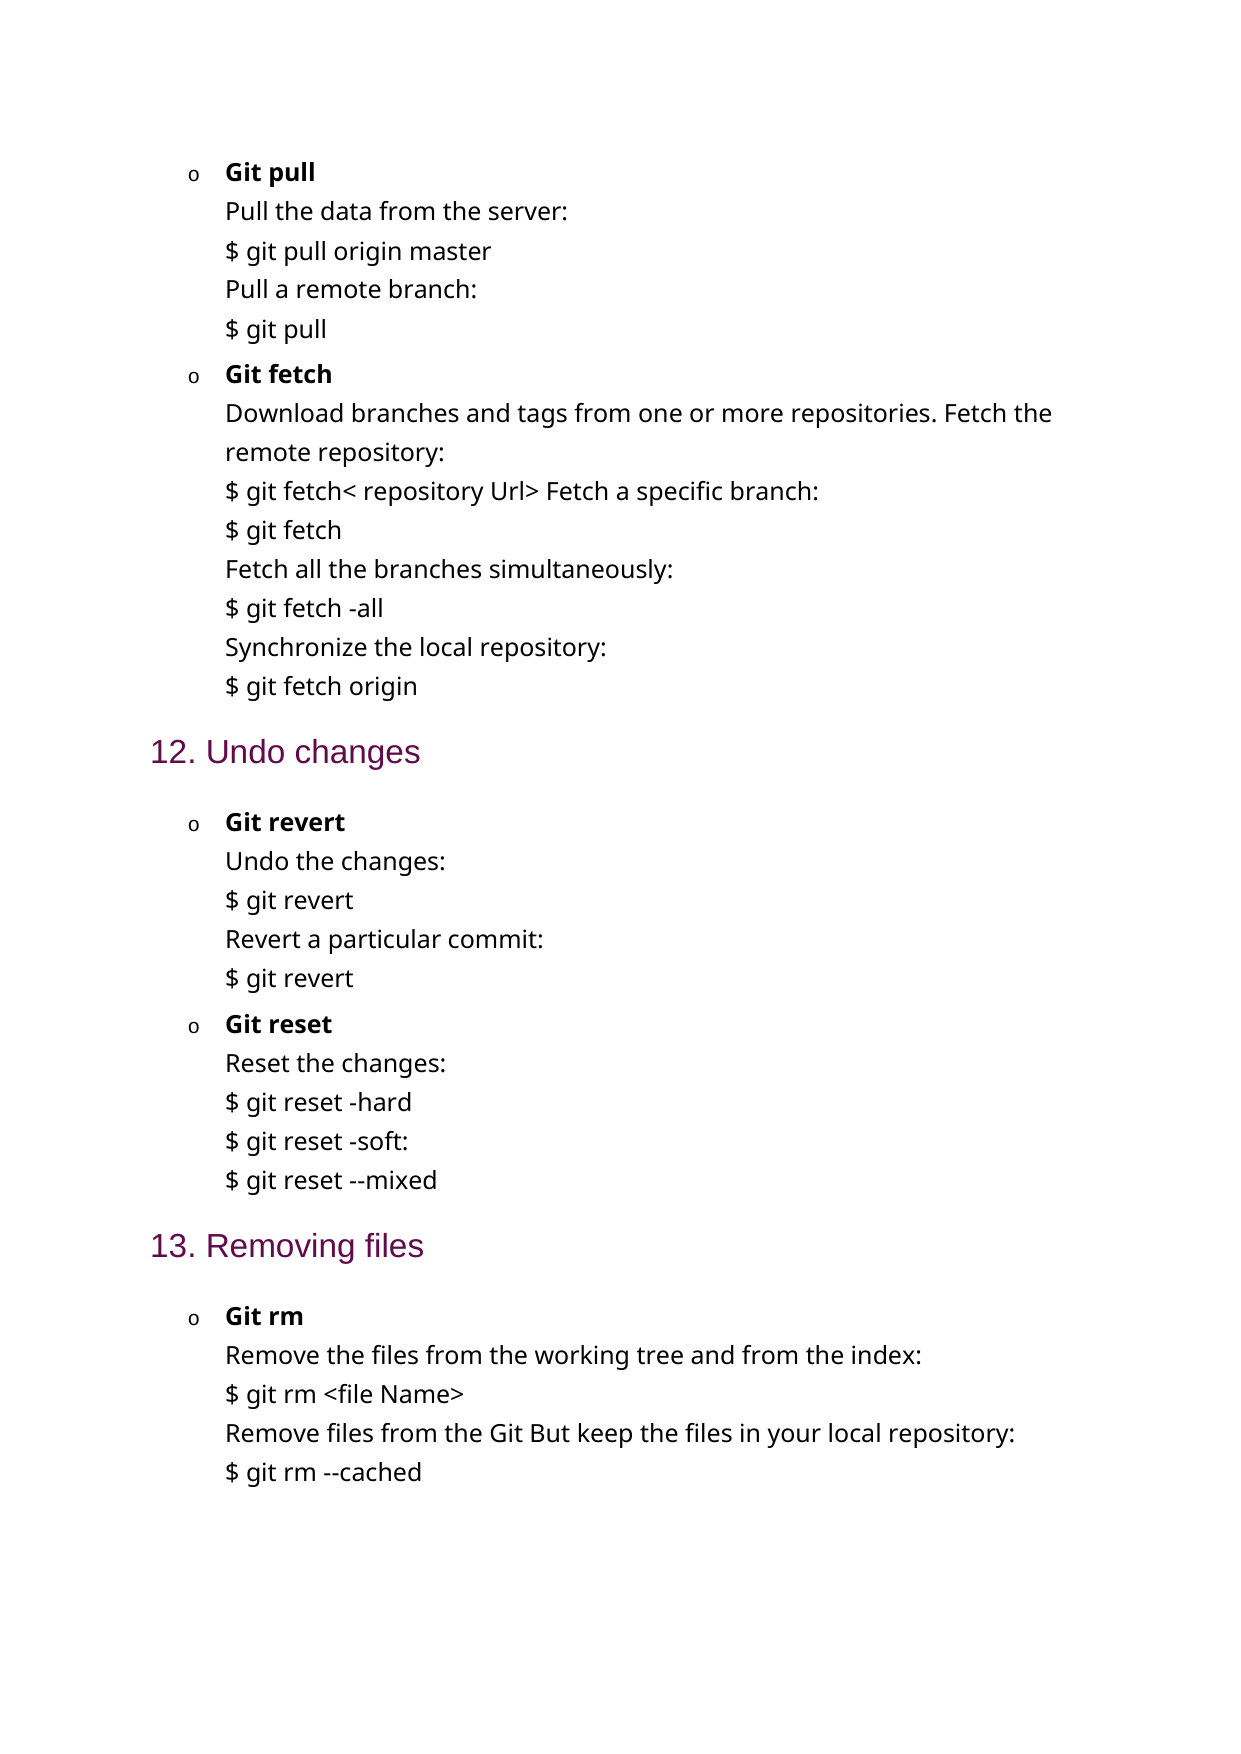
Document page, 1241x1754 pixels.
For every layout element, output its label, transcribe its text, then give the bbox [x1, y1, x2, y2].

list Git reset Reset the changes: $ git reset -hard $ git reset -soft: $ git reset --mixed [187, 1001, 1090, 1197]
text 13. Removing files [150, 1226, 1090, 1264]
list Git fetch Download branches and tags from one or more repositories. Fetch the remote repository: $ git fetch< repository Url> Fetch a specific branch: $ git fetch Fetch all the branches simultaneously: $ git fetch -all Synchronize the local repository: $ git fetch origin [187, 352, 1090, 703]
text 12. Undo changes [150, 732, 1090, 771]
list Git revert Undo the changes: $ git revert Revert a particular commit: $ git revert [187, 800, 1090, 995]
list Git pull Pull the data from the server: $ git pull origin master Pull a remote branch: $ git pull [187, 150, 1090, 345]
list Git rm Remove the files from the working tree and from the index: $ git rm <file Name> Remove files from the Git But keep the files in your local repository: $ git rm --cached [187, 1293, 1090, 1489]
